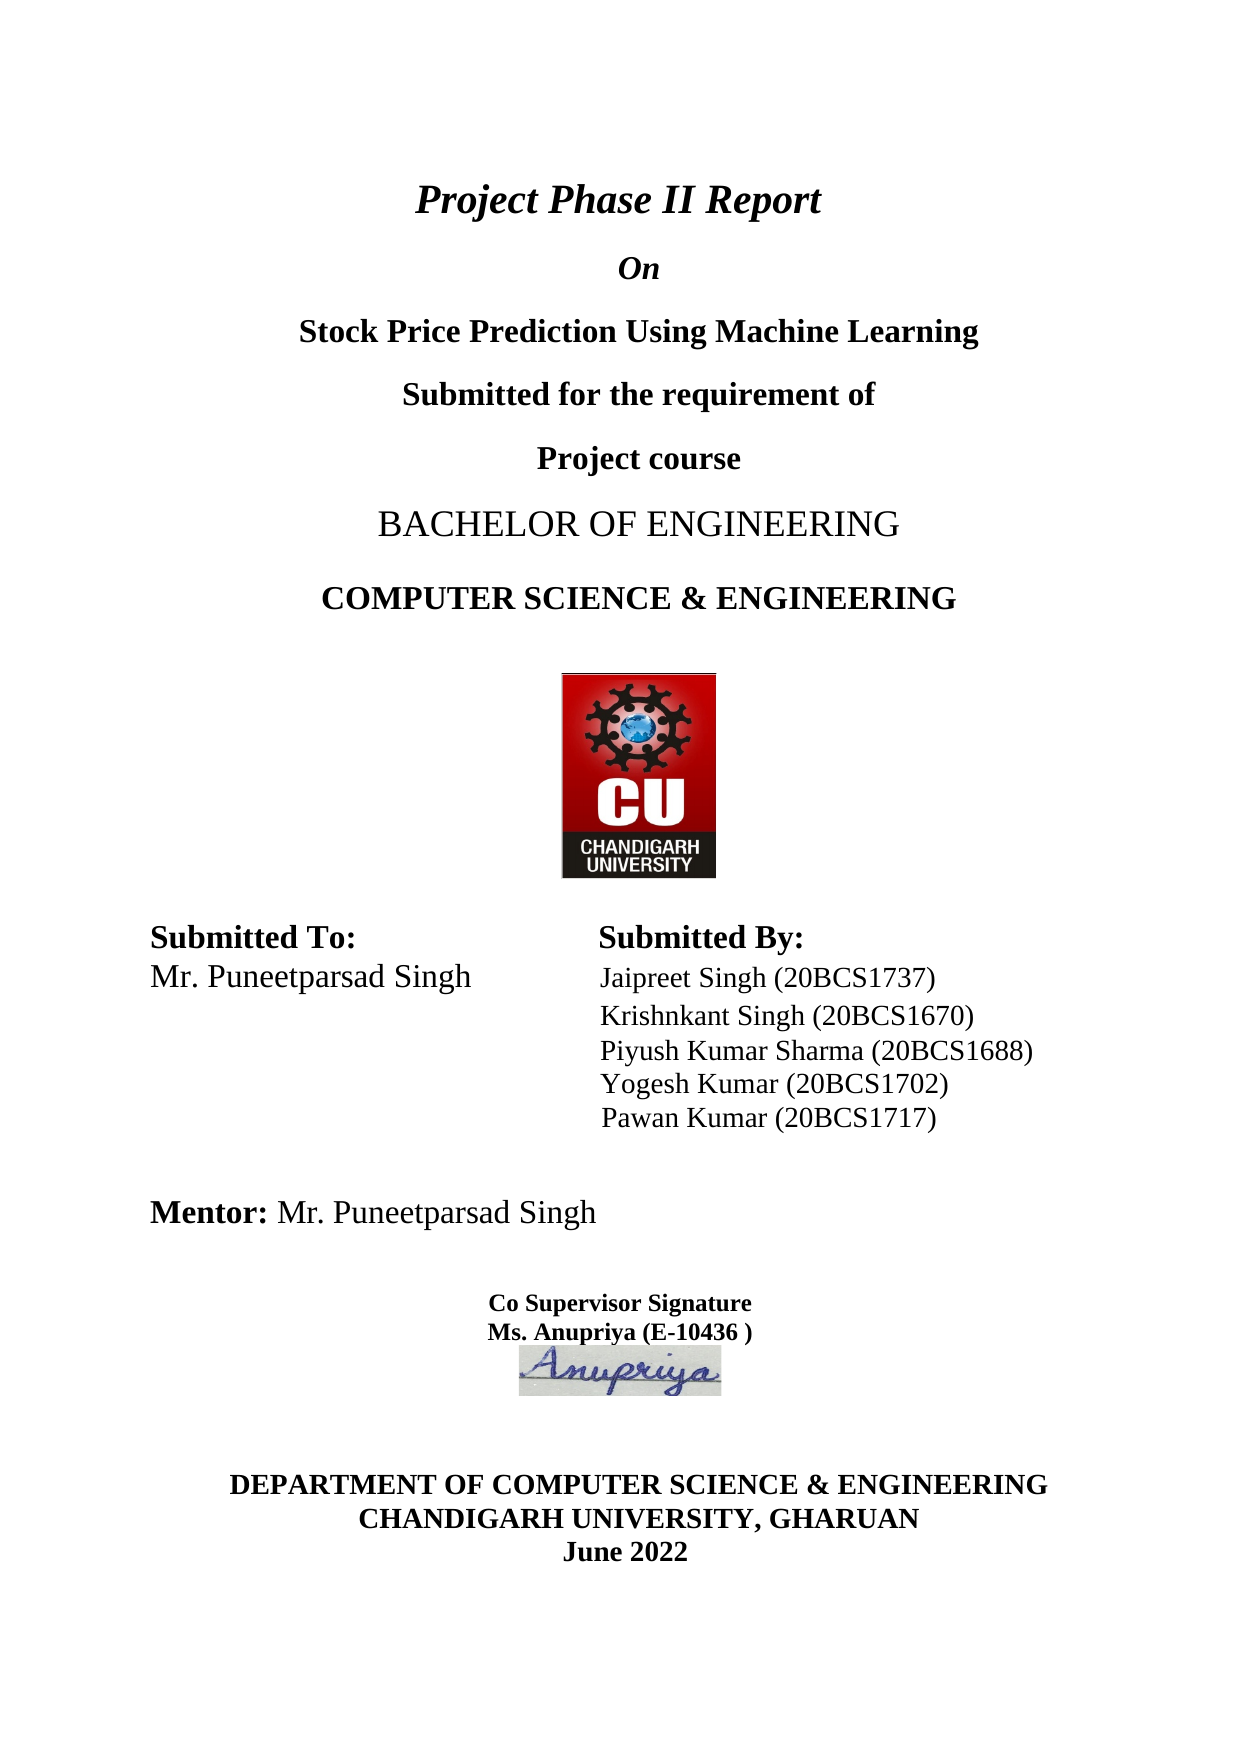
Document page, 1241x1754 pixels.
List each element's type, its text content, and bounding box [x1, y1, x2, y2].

text DEPARTMENT OF COMPUTER SCIENCE & ENGINEERING [187, 1467, 1090, 1501]
text Ms. Anupriya (E-10436 ) [150, 1317, 1090, 1345]
subtitle Submitted To: Submitted By: [150, 918, 1090, 956]
subtitle Mentor: Mr. Puneetparsad Singh [150, 1192, 1090, 1230]
text Mr. Puneetparsad Singh Jaipreet Singh (20BCS1737) Krishnkant Singh (20BCS1670) Piyush Kumar Sharma (20BCS1688) Yogesh Kumar (20BCS1702) [150, 956, 1035, 1100]
text CHANDIGARH UNIVERSITY, GHARUAN [187, 1501, 1090, 1534]
text Submitted for the requirement of [187, 374, 1090, 413]
picture [561, 673, 717, 879]
text Pawan Kumar (20BCS1717) [150, 1100, 1035, 1133]
text Project Phase II Report [150, 175, 1090, 223]
text Project course [187, 438, 1090, 476]
text Stock Price Prediction Using Machine Learning [187, 311, 1090, 349]
picture [518, 1345, 722, 1396]
text COMPUTER SCIENCE & ENGINEERING [187, 578, 1090, 616]
text Co Supervisor Signature [150, 1288, 1090, 1317]
text June 2022 [562, 1534, 1090, 1568]
text BACHELOR OF ENGINEERING [187, 501, 1090, 544]
text On [187, 248, 1090, 286]
